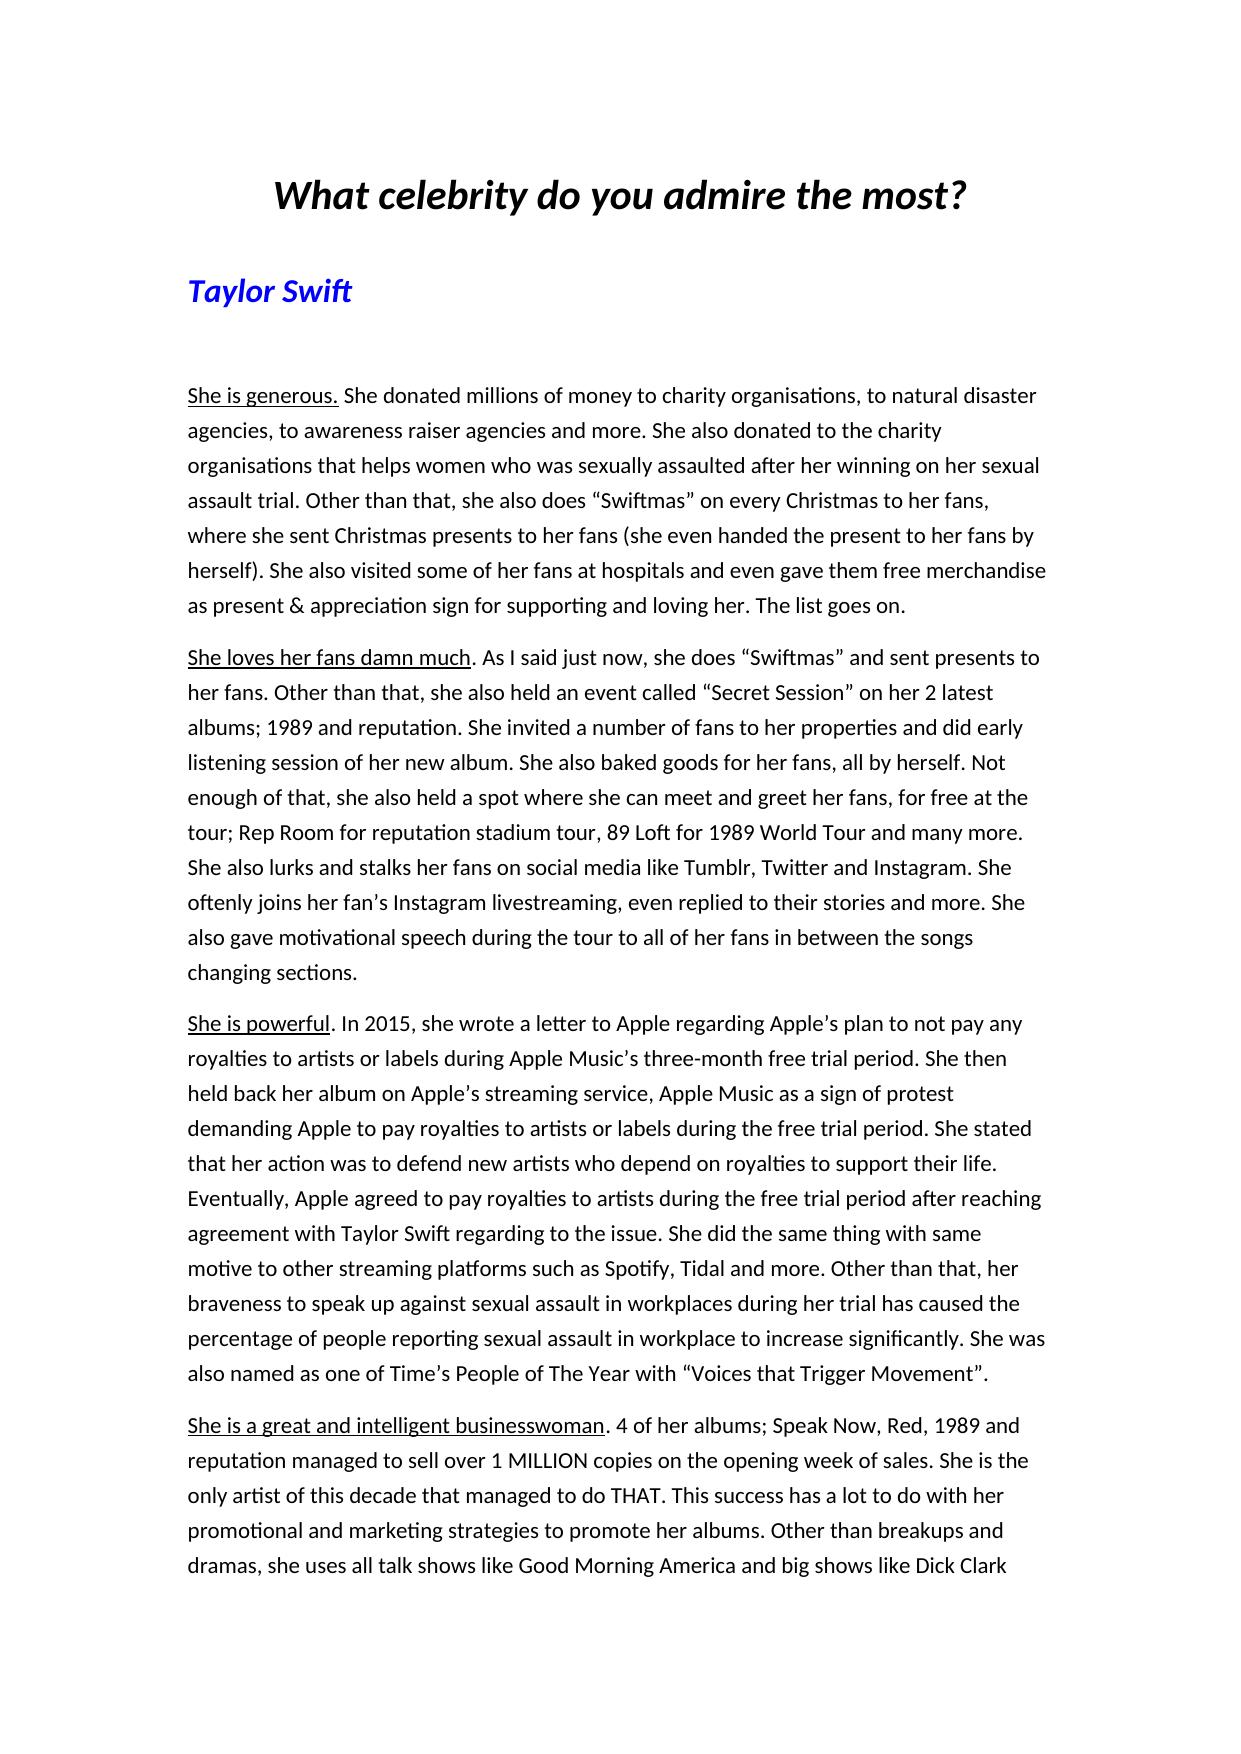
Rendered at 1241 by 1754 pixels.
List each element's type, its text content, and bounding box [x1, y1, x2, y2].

text She is generous. She donated millions of money to charity organisations, to natural disaster agencies, to awareness raiser agencies and more. She also donated to the charity organisations that helps women who was sexually assaulted after her winning on her sexual assault trial. Other than that, she also does “Swiftmas” on every Christmas to her fans, where she sent Christmas presents to her fans (she even handed the present to her fans by herself). She also visited some of her fans at hospitals and even gave them free merchandise as present & appreciation sign for supporting and loving her. The list goes on. [187, 379, 1053, 622]
text She is powerful. In 2015, she wrote a letter to Apple regarding Apple’s plan to not pay any royalties to artists or labels during Apple Music’s three-month free trial period. She then held back her album on Apple’s streaming service, Apple Music as a sign of protest demanding Apple to pay royalties to artists or labels during the free trial period. She stated that her action was to defend new artists who depend on royalties to support their life. Eventually, Apple agreed to pay royalties to artists during the free trial period after reaching agreement with Taylor Swift regarding to the issue. She did the same thing with same motive to other streaming platforms such as Spotify, Tidal and more. Other than that, her braveness to speak up against sexual assault in workplaces during her trial has caused the percentage of people reporting sexual assault in workplace to increase significantly. She was also named as one of Time’s People of The Year with “Voices that Trigger Movement”. [187, 1007, 1053, 1390]
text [187, 1408, 1053, 1581]
subtitle Taylor Swift [187, 258, 1053, 323]
text She loves her fans damn much. As I said just now, she does “Swiftmas” and sent presents to her fans. Other than that, she also held an event called “Secret Session” on her 2 latest albums; 1989 and reputation. She invited a number of fans to her properties and did early listening session of her new album. She also baked goods for her fans, all by herself. Not enough of that, she also held a spot where she can meet and greet her fans, for free at the tour; Rep Room for reputation stadium tour, 89 Loft for 1989 World Tour and many more. She also lurks and stalks her fans on social media like Tumblr, Twitter and Instagram. She oftenly joins her fan’s Instagram livestreaming, even replied to their stories and more. She also gave motivational speech during the tour to all of her fans in between the songs changing sections. [187, 641, 1053, 988]
list What celebrity do you admire the most? [187, 162, 1053, 227]
